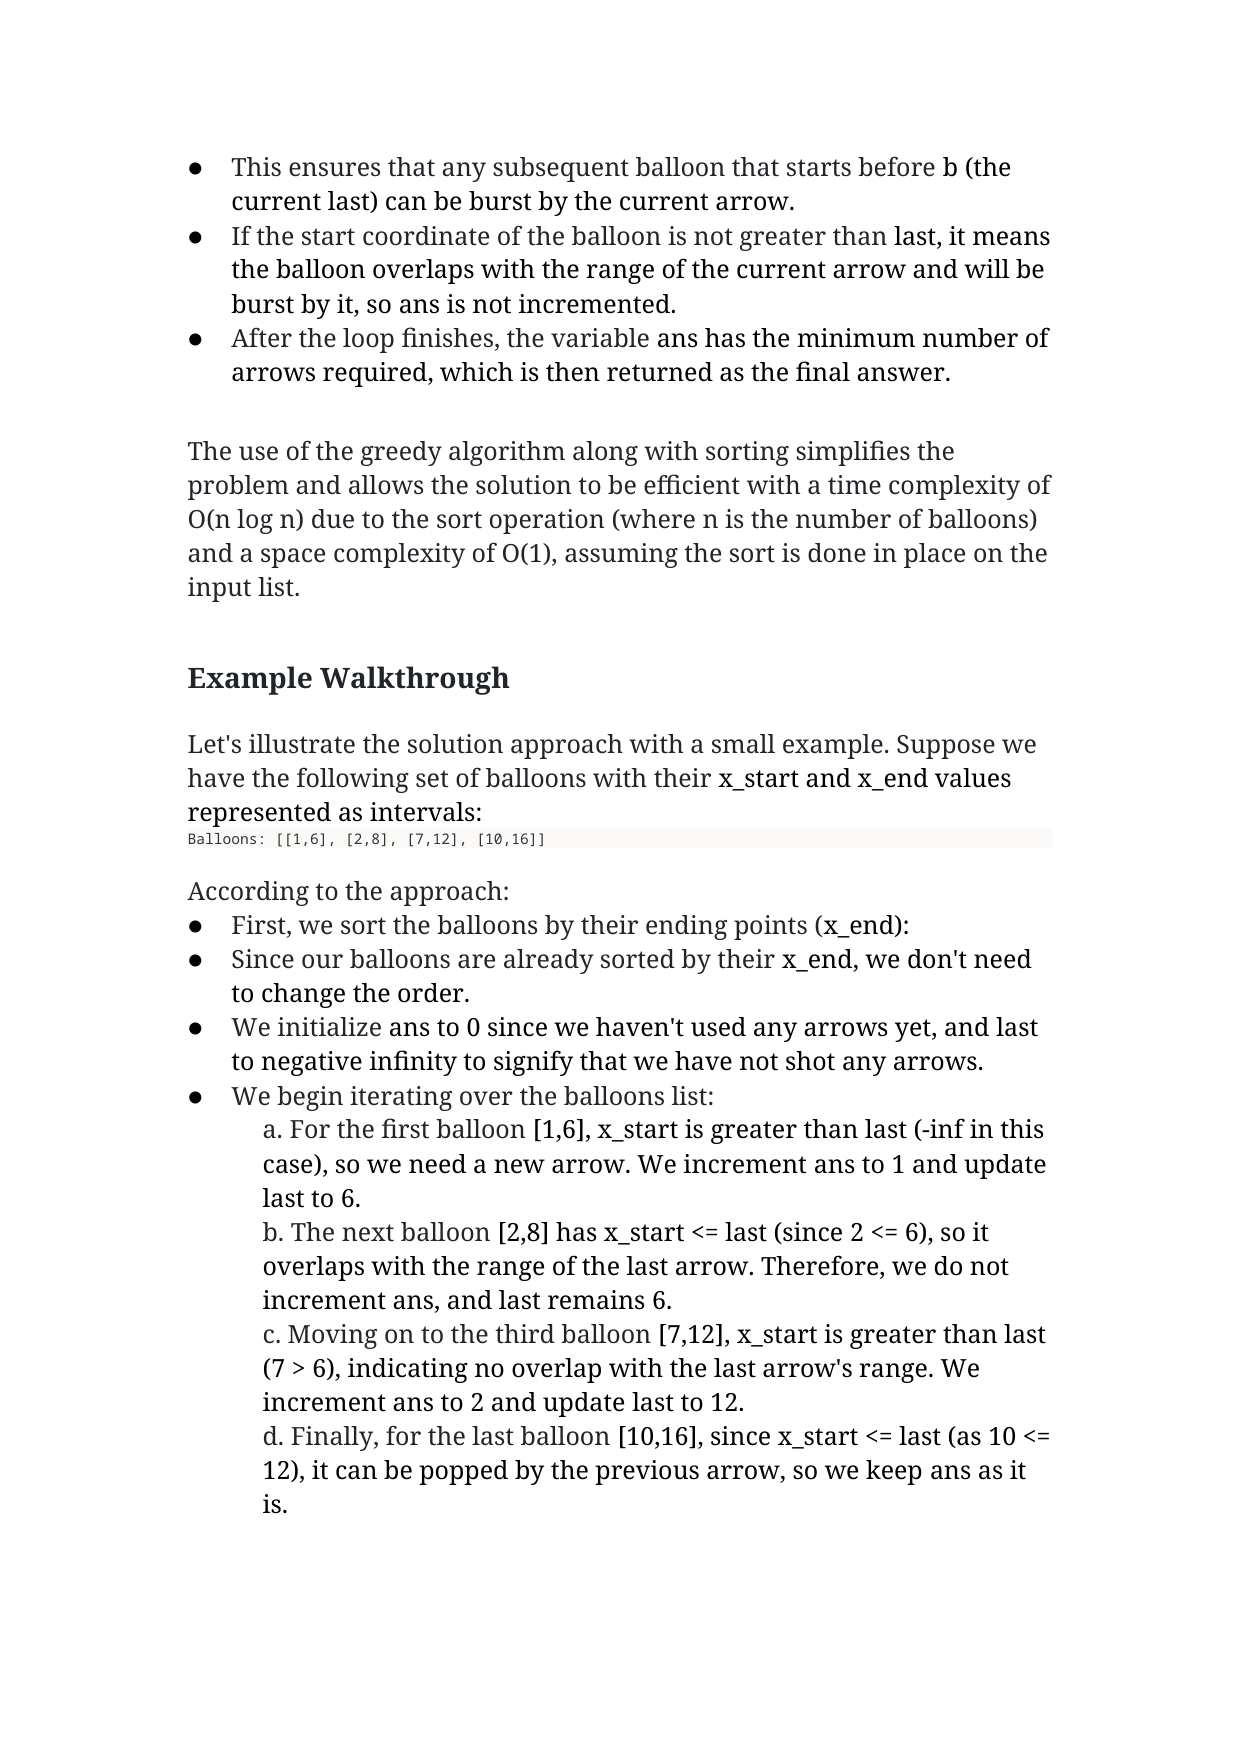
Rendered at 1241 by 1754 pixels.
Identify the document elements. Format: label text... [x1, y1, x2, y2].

text Balloons: [[1,6], [2,8], [7,12], [10,16]] [187, 828, 1053, 848]
subtitle Example Walkthrough [187, 659, 1053, 697]
list If the start coordinate of the balloon is not greater than last, it means the balloon overlaps with the range of the current arrow and will be burst by it, so ans is not incremented. [187, 218, 1053, 320]
text Let's illustrate the solution approach with a small example. Suppose we have the following set of balloons with their x_start and x_end values represented as intervals: [187, 726, 1053, 828]
list We begin iterating over the balloons list: [187, 1078, 1053, 1112]
list Since our balloons are already sorted by their x_end, we don't need to change the order. [187, 942, 1053, 1010]
text c. Moving on to the third balloon [7,12], x_start is greater than last (7 > 6), indicating no overlap with the last arrow's range. We increment ans to 2 and update last to 12. [262, 1317, 1053, 1419]
list First, we sort the balloons by their ending points (x_end): [187, 908, 1053, 942]
text b. The next balloon [2,8] has x_start <= last (since 2 <= 6), so it overlaps with the range of the last arrow. Therefore, we do not increment ans, and last remains 6. [262, 1214, 1053, 1317]
text The use of the greedy algorithm along with sorting simplifies the problem and allows the solution to be efficient with a time complexity of O(n log n) due to the sort operation (where n is the number of balloons) and a space complexity of O(1), assuming the sort is done in place on the input list. [187, 434, 1053, 604]
text According to the approach: [187, 874, 1053, 908]
list After the loop finishes, the variable ans has the minimum number of arrows required, which is then returned as the final answer. [187, 320, 1053, 388]
list We initialize ans to 0 since we haven't used any arrows yet, and last to negative infinity to signify that we have not shot any arrows. [187, 1010, 1053, 1078]
text d. Finally, for the last balloon [10,16], since x_start <= last (as 10 <= 12), it can be popped by the previous arrow, so we keep ans as it is. [262, 1419, 1053, 1521]
list This ensures that any subsequent balloon that starts before b (the current last) can be burst by the current arrow. [187, 150, 1053, 218]
text a. For the first balloon [1,6], x_start is greater than last (-inf in this case), so we need a new arrow. We increment ans to 1 and update last to 6. [262, 1112, 1053, 1214]
